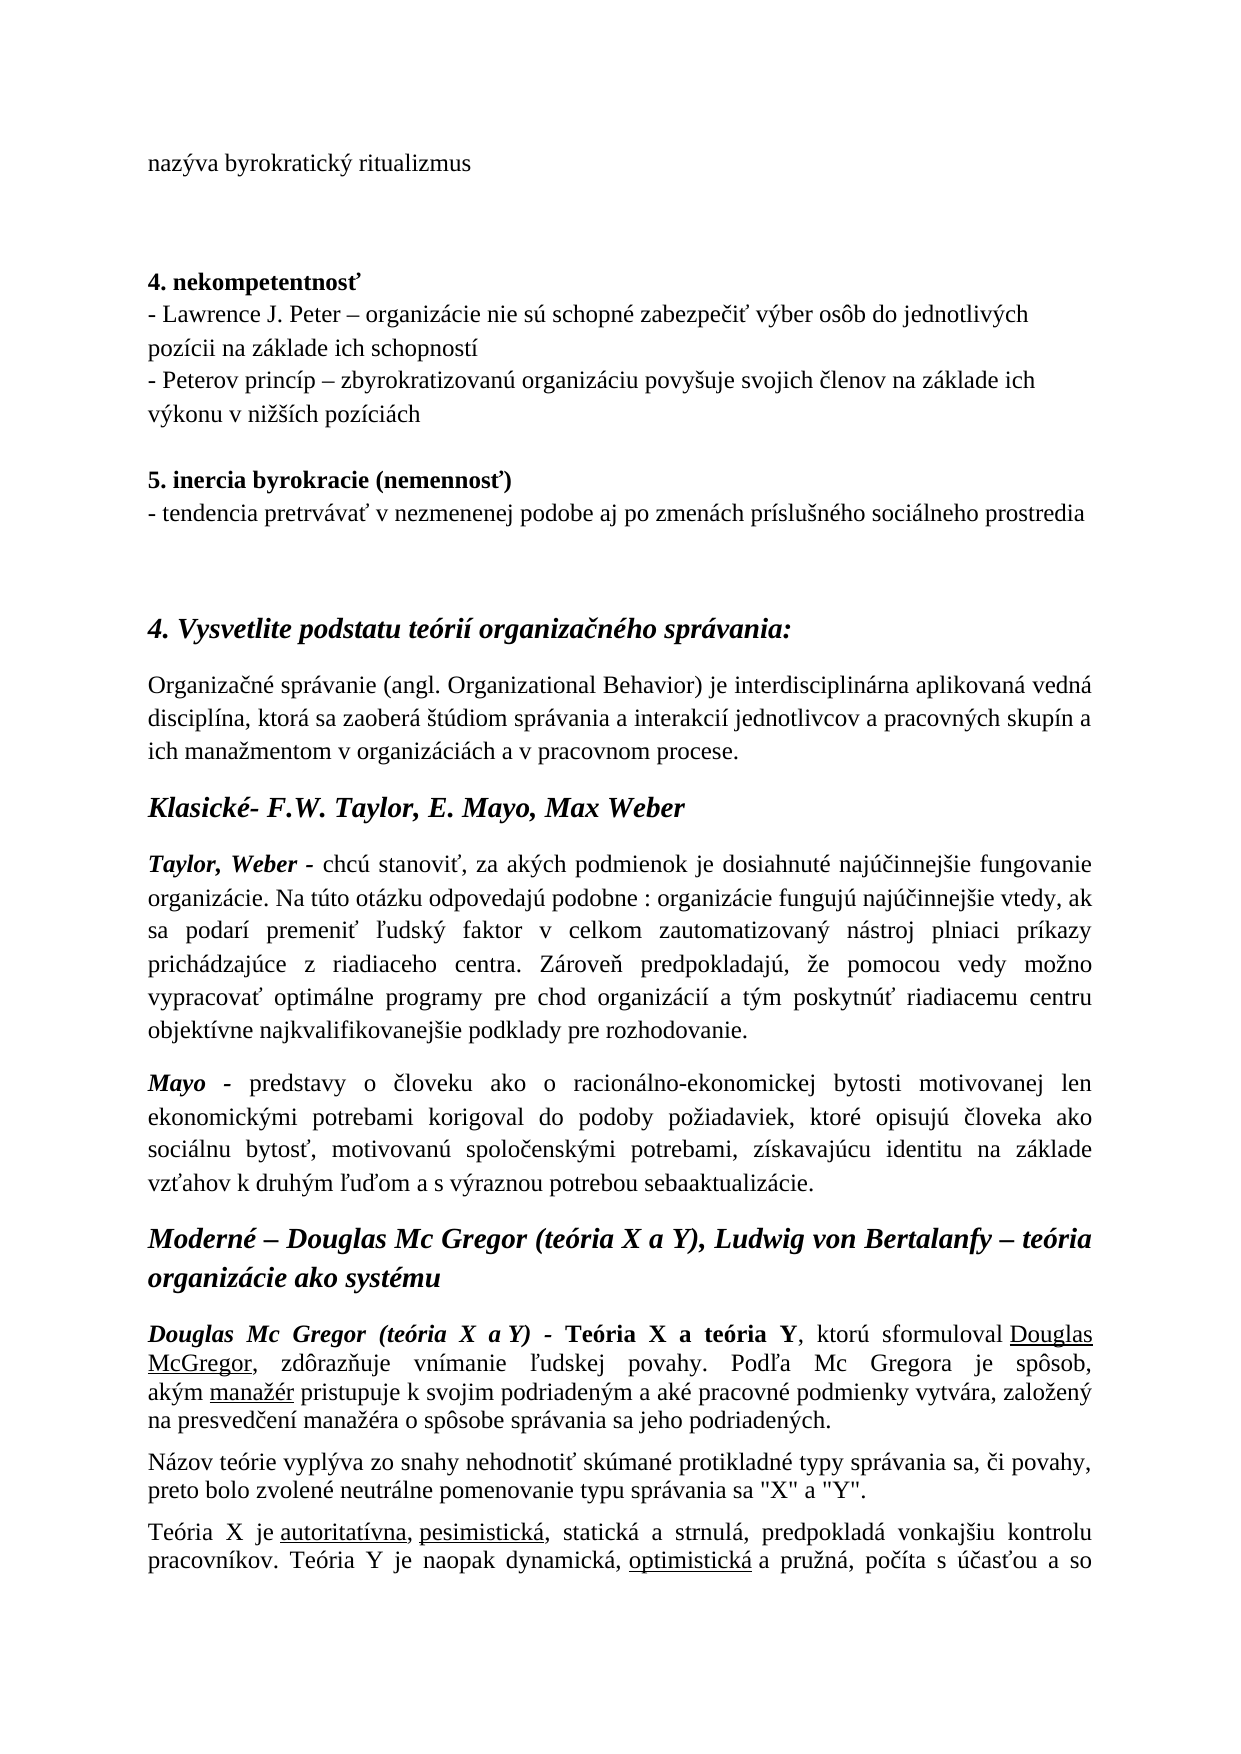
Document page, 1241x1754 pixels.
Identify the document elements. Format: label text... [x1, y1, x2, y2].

text Douglas Mc Gregor (teória X a Y) - Teória X a teória Y, ktorú sformuloval Douglas McGregor, zdôrazňuje vnímanie ľudskej povahy. Podľa Mc Gregora je spôsob, akým manažér pristupuje k svojim podriadeným a aké pracovné podmienky vytvára, založený na presvedčení manažéra o spôsobe správania sa jeho podriadených. [148, 1319, 1093, 1434]
text Moderné – Douglas Mc Gregor (teória X a Y), Ludwig von Bertalanfy – teória organizácie ako systému [148, 1221, 1093, 1293]
text Taylor, Weber - chcú stanoviť, za akých podmienok je dosiahnuté najúčinnejšie fungovanie organizácie. Na túto otázku odpovedajú podobne : organizácie fungujú najúčinnejšie vtedy, ak sa podarí premeniť ľudský faktor v celkom zautomatizovaný nástroj plniaci príkazy prichádzajúce z riadiaceho centra. Zároveň predpokladajú, že pomocou vedy možno vypracovať optimálne programy pre chod organizácií a tým poskytnúť riadiacemu centru objektívne najkvalifikovanejšie podklady pre rozhodovanie. [148, 849, 1093, 1043]
text Mayo - predstavy o človeku ako o racionálno-ekonomickej bytosti motivovanej len ekonomickými potrebami korigoval do podoby požiadaviek, ktoré opisujú človeka ako sociálnu bytosť, motivovanú spoločenskými potrebami, získavajúcu identitu na základe vzťahov k druhým ľuďom a s výraznou potrebou sebaaktualizácie. [148, 1068, 1093, 1196]
text Klasické- F.W. Taylor, E. Mayo, Max Weber [148, 790, 1093, 824]
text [148, 1517, 1093, 1574]
text 4. nekompetentnosť - Lawrence J. Peter – organizácie nie sú schopné zabezpečiť výber osôb do jednotlivých pozícii na základe ich schopností - Peterov princíp – zbyrokratizovanú organizáciu povyšuje svojich členov na základe ich výkonu v nižších pozíciách 5. inercia byrokracie (nemennosť) - tendencia pretrvávať v nezmenenej podobe aj po zmenách príslušného sociálneho prostredia [148, 267, 1093, 526]
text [148, 148, 1093, 242]
text Názov teórie vyplýva zo snahy nehodnotiť skúmané protikladné typy správania sa, či povahy, preto bolo zvolené neutrálne pomenovanie typu správania sa "X" a "Y". [148, 1447, 1093, 1504]
text 4. Vysvetlite podstatu teórií organizačného správania: [148, 611, 1093, 644]
text Organizačné správanie (angl. Organizational Behavior) je interdisciplinárna aplikovaná vedná disciplína, ktorá sa zaoberá štúdiom správania a interakcií jednotlivcov a pracovných skupín a ich manažmentom v organizáciách a v pracovnom procese. [148, 670, 1093, 765]
